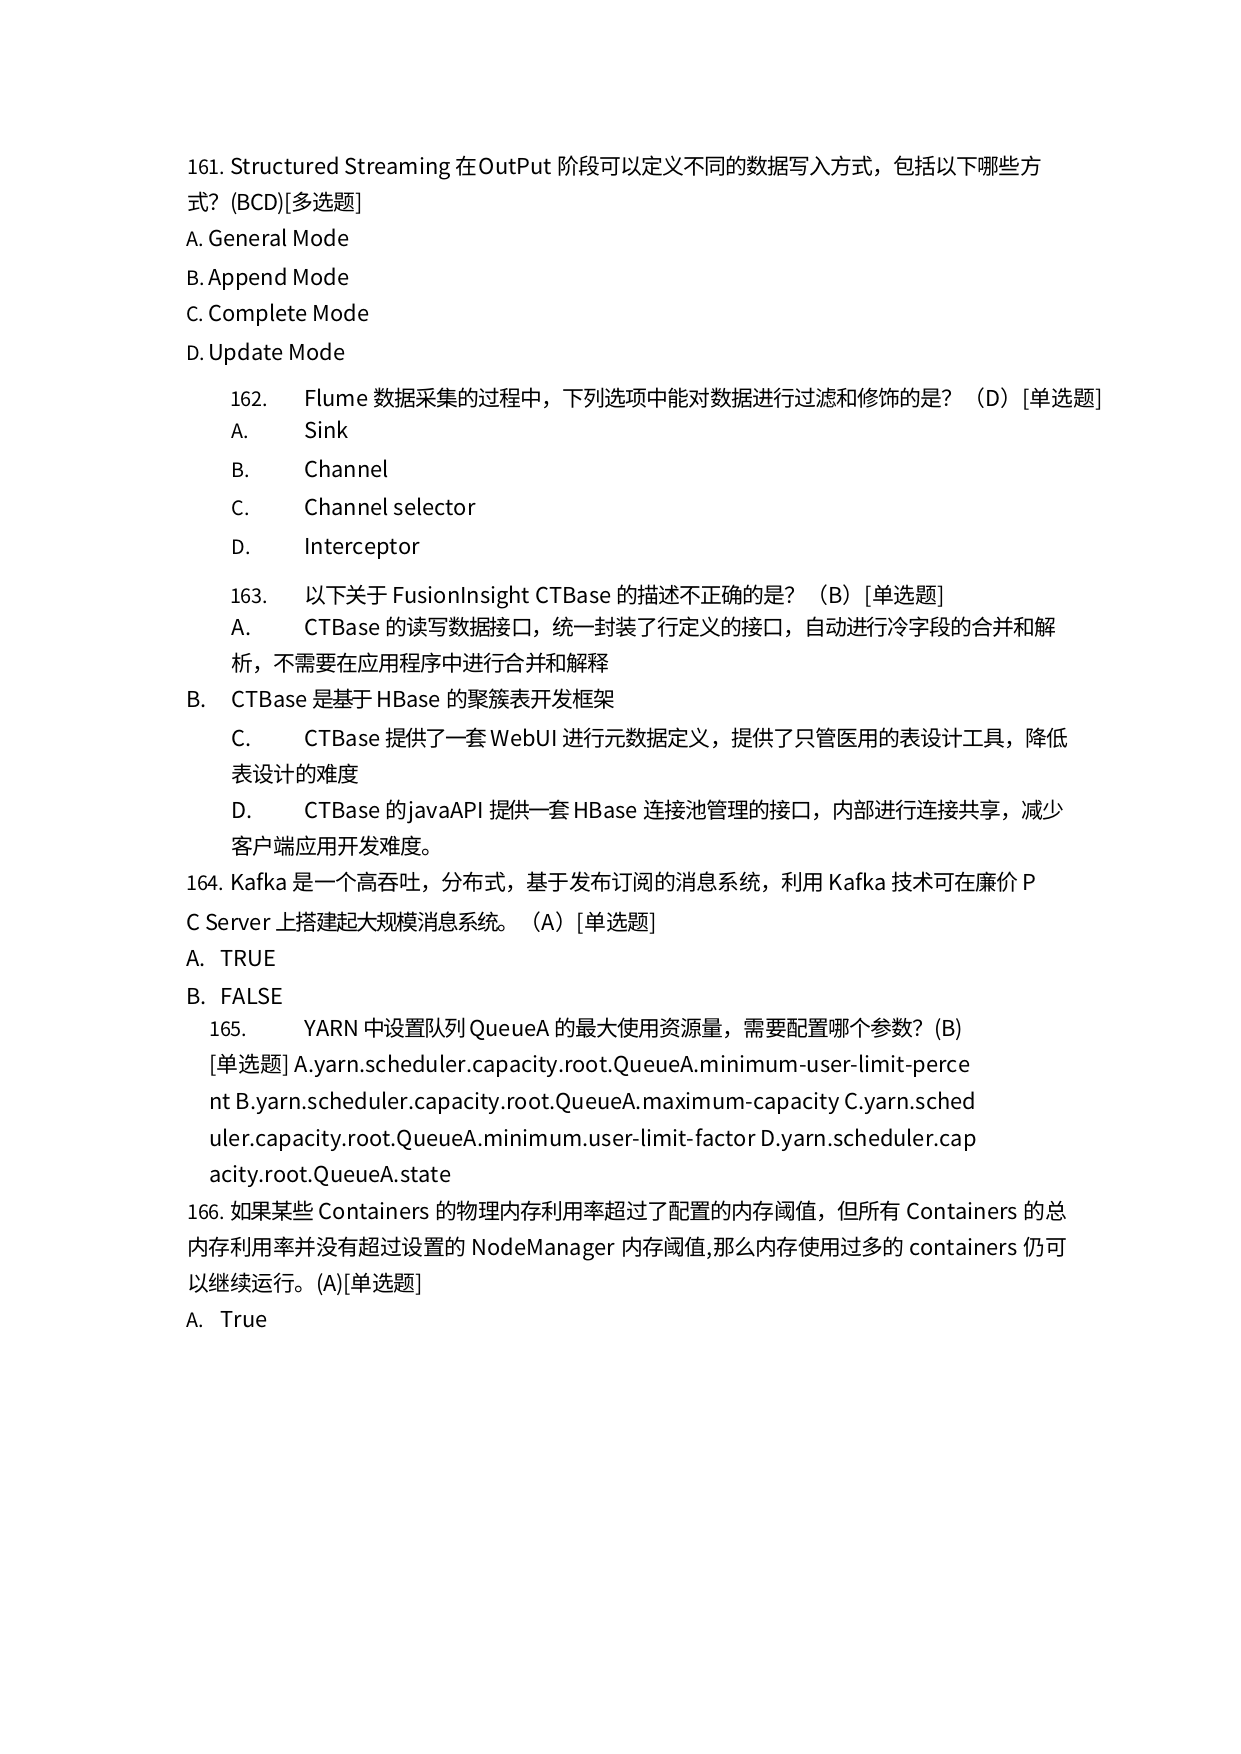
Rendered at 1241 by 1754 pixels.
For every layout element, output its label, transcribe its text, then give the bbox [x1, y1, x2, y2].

list Update Mode [186, 335, 1240, 366]
list Complete Mode [186, 296, 1240, 328]
list CTBase 提供了一套 WebUI 进行元数据定义，提供了只管医用的表设计工具，降低表设计的难度 [232, 721, 1068, 788]
list Structured Streaming 在 OutPut 阶段可以定义不同的数据写入方式，包括以下哪些方式？(BCD)[多选题] [187, 149, 1055, 216]
list TRUE [186, 944, 1240, 972]
list Channel [232, 452, 1240, 483]
list CTBase 是基于 HBase 的聚簇表开发框架 [186, 682, 1240, 714]
list YARN 中设置队列 QueueA 的最大使用资源量，需要配置哪个参数？(B)[单选题] A.yarn.scheduler.capacity.root.QueueA.minimum-user-limit-percent B.yarn.scheduler.capacity.root.QueueA.maximum-capacity C.yarn.scheduler.capacity.root.QueueA.minimum.user-limit-factor D.yarn.scheduler.capacity.root.QueueA.state [209, 1011, 979, 1189]
list CTBase 的 javaAPI 提供一套 HBase 连接池管理的接口，内部进行连接共享，减少客户端应用开发难度。 [232, 793, 1068, 861]
list Interceptor [232, 529, 1240, 561]
list True [186, 1302, 1240, 1334]
list Sink [232, 413, 1240, 445]
list Channel selector [232, 490, 1240, 522]
list General Mode [186, 221, 1240, 253]
list 以下关于 FusionInsight CTBase 的描述不正确的是？（B）[单选题] [230, 578, 1240, 610]
list Kafka 是一个高吞吐，分布式，基于发布订阅的消息系统，利用 Kafka 技术可在廉价PC Server 上搭建起大规模消息系统。（A）[单选题] [186, 865, 1039, 936]
list FALSE [186, 979, 1240, 1011]
list Flume 数据采集的过程中，下列选项中能对数据进行过滤和修饰的是？（D）[单选题] [230, 381, 1240, 413]
list CTBase 的读写数据接口，统一封装了行定义的接口，自动进行冷字段的合并和解析，不需要在应用程序中进行合并和解释 [232, 610, 1068, 677]
list Append Mode [186, 260, 1240, 291]
list 如果某些 Containers 的物理内存利用率超过了配置的内存阈值，但所有 Containers 的总内存利用率并没有超过设置的 NodeManager 内存阈值,那么内存使用过多的 containers 仍可以继续运行。(A)[单选题] [187, 1194, 1067, 1297]
